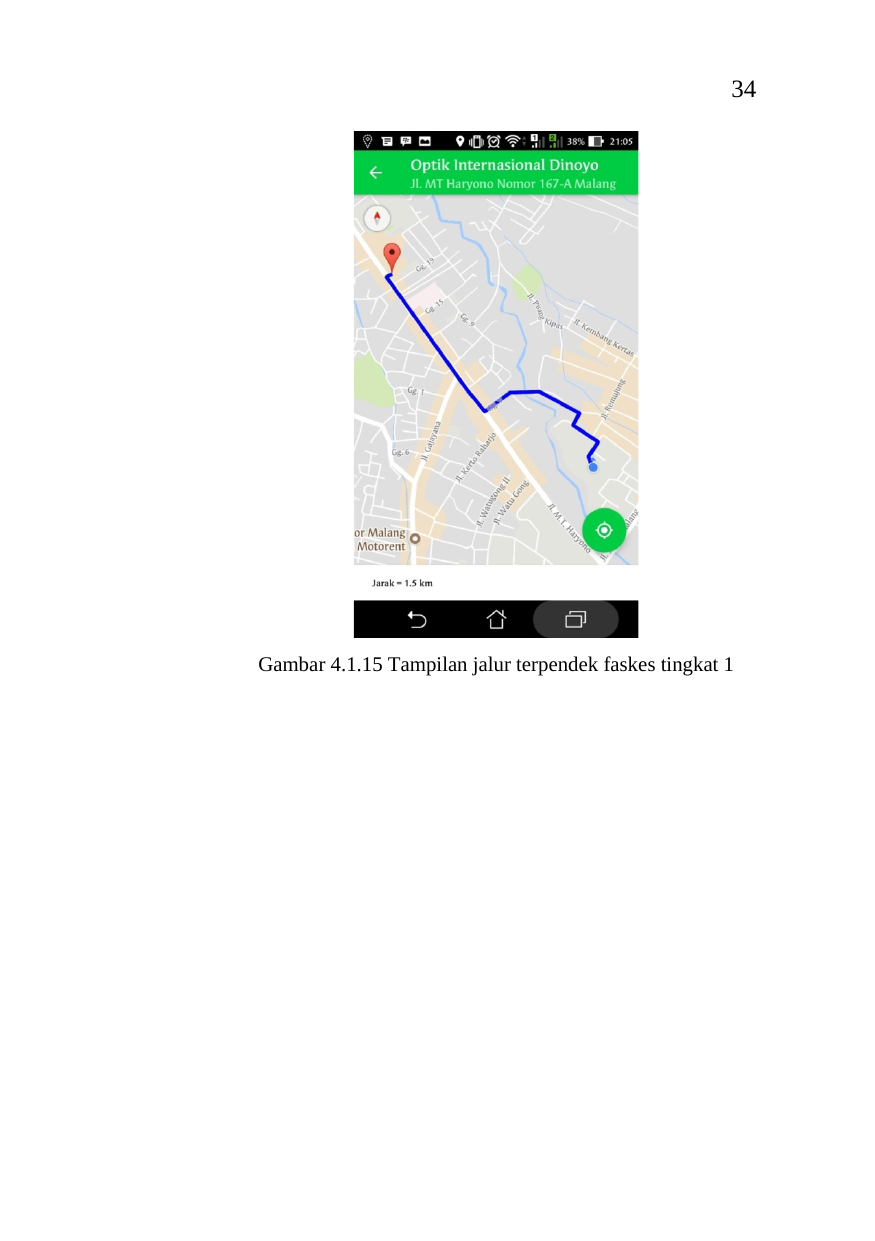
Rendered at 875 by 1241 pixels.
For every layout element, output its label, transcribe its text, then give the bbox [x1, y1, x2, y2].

picture [353, 131, 639, 638]
